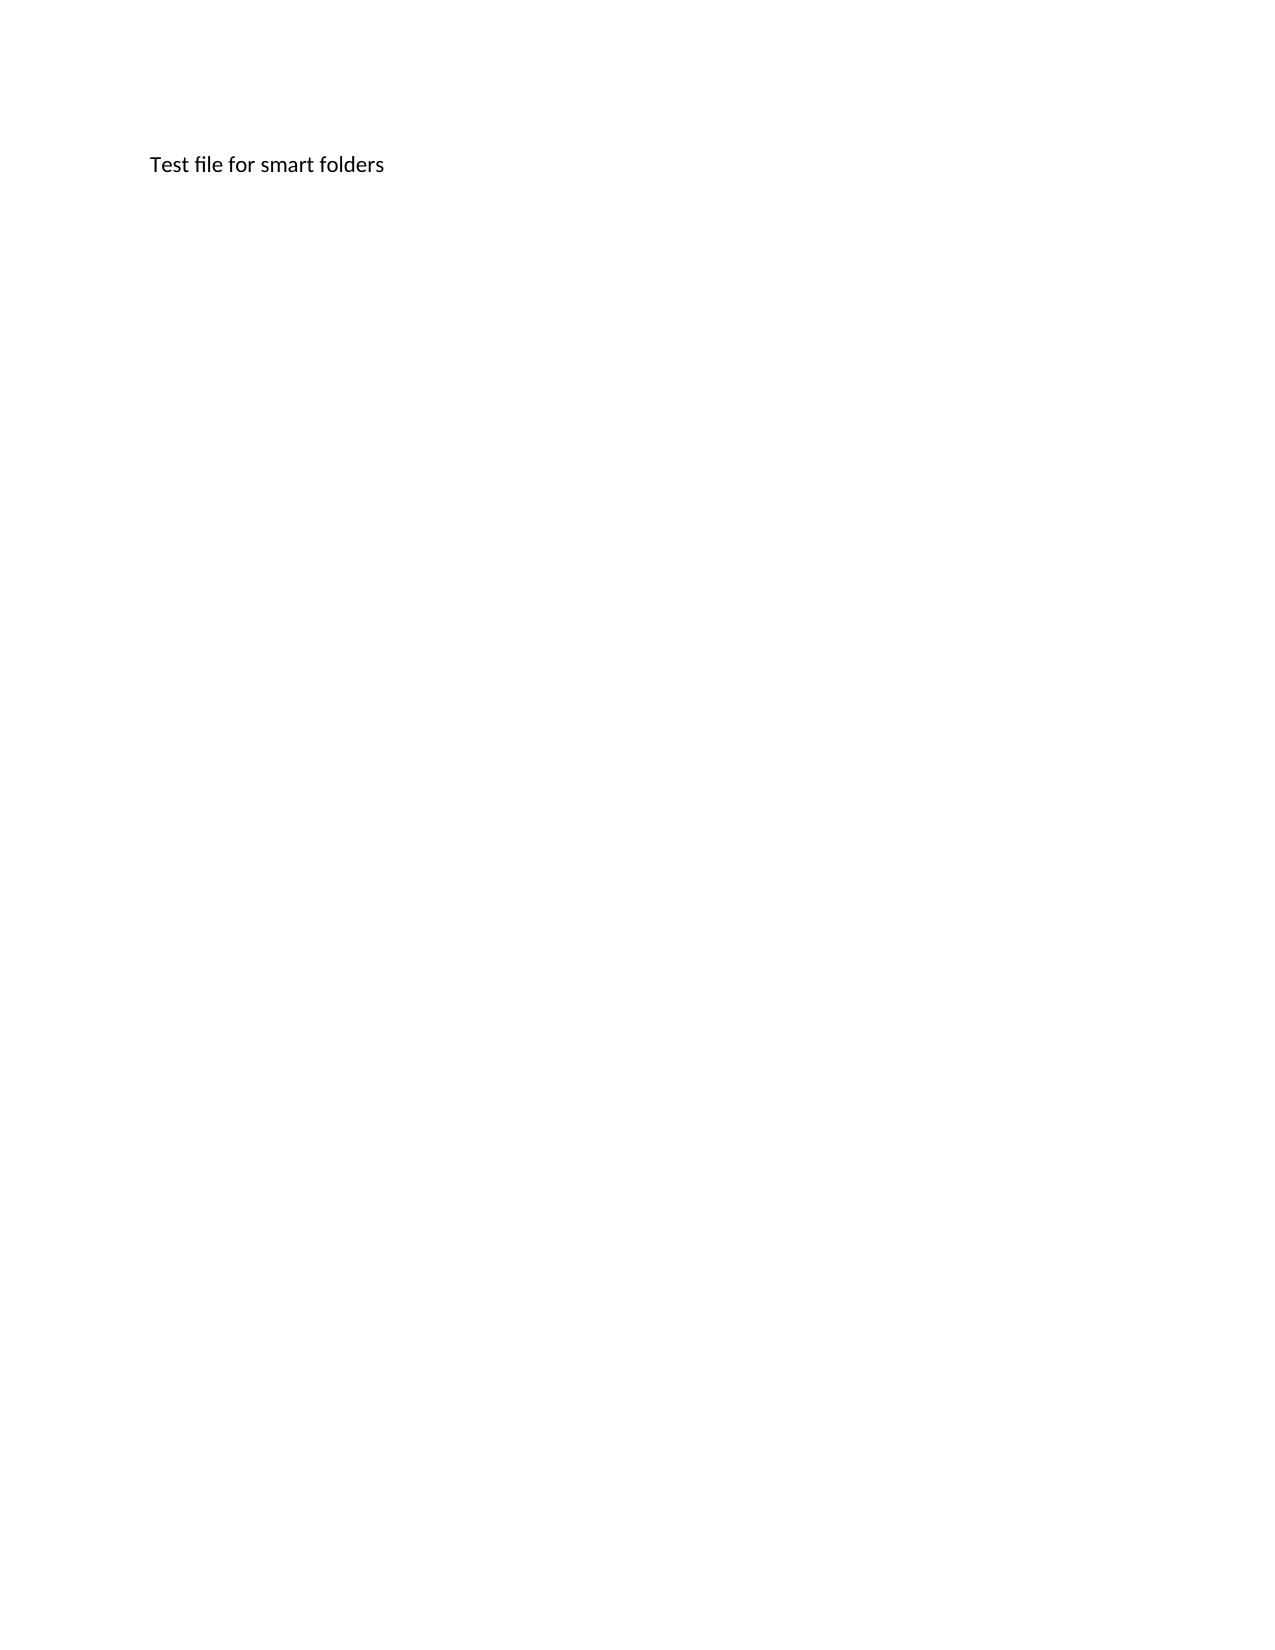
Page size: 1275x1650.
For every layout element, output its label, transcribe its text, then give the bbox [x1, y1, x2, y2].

text Test file for smart folders [150, 150, 1125, 178]
